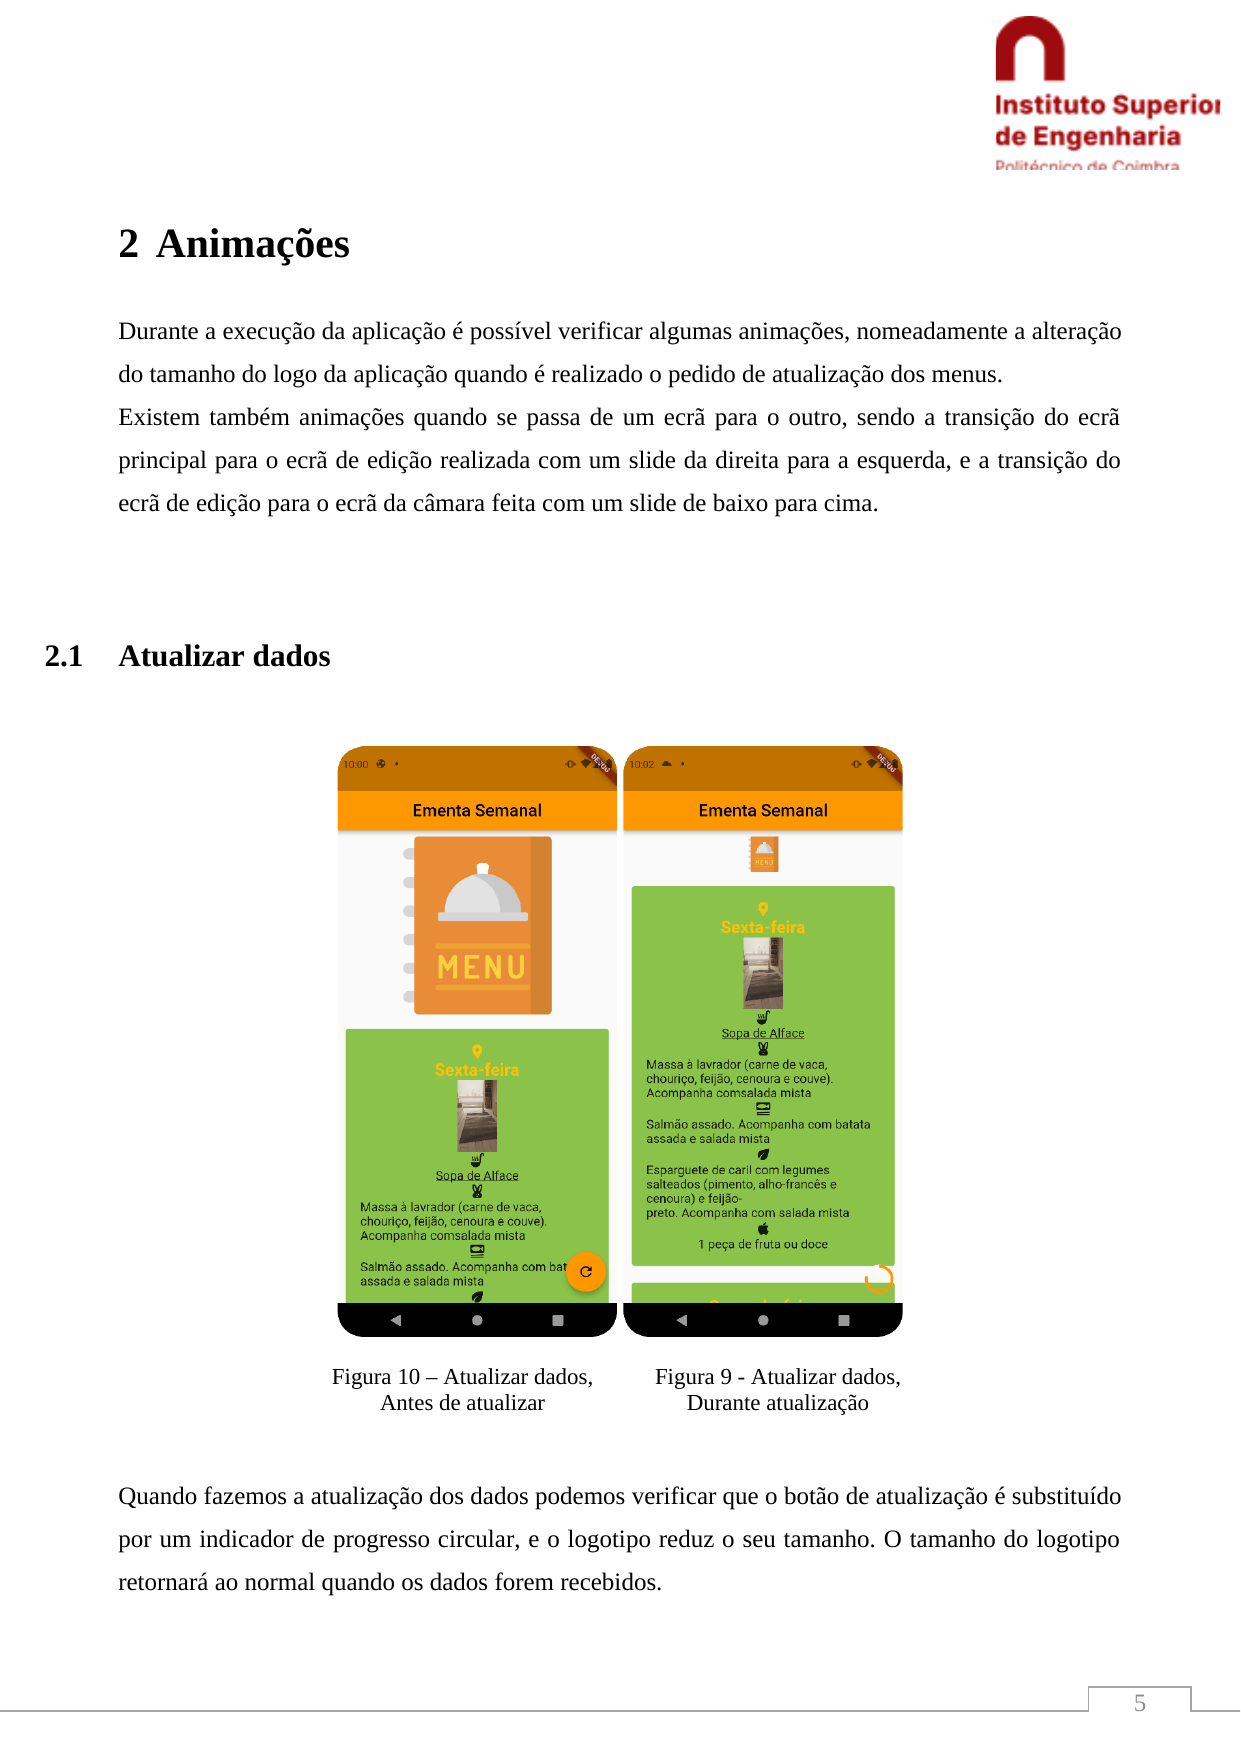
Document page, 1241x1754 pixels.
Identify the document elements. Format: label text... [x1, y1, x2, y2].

picture [995, 16, 1221, 170]
picture [337, 746, 617, 1337]
subtitle Animações [118, 219, 1122, 267]
text Durante a execução da aplicação é possível verificar algumas animações, nomeadamente a alteração do tamanho do logo da aplicação quando é realizado o pedido de atualização dos menus. [118, 316, 1122, 388]
picture [623, 746, 903, 1337]
subtitle Atualizar dados [44, 637, 1122, 673]
text Quando fazemos a atualização dos dados podemos verificar que o botão de atualização é substituído por um indicador de progresso circular, e o logotipo reduz o seu tamanho. O tamanho do logotipo retornará ao normal quando os dados forem recebidos. [118, 1481, 1122, 1596]
text Existem também animações quando se passa de um ecrã para o outro, sendo a transição do ecrã principal para o ecrã de edição realizada com um slide da direita para a esquerda, e a transição do ecrã de edição para o ecrã da câmara feita com um slide de baixo para cima. [118, 402, 1122, 517]
